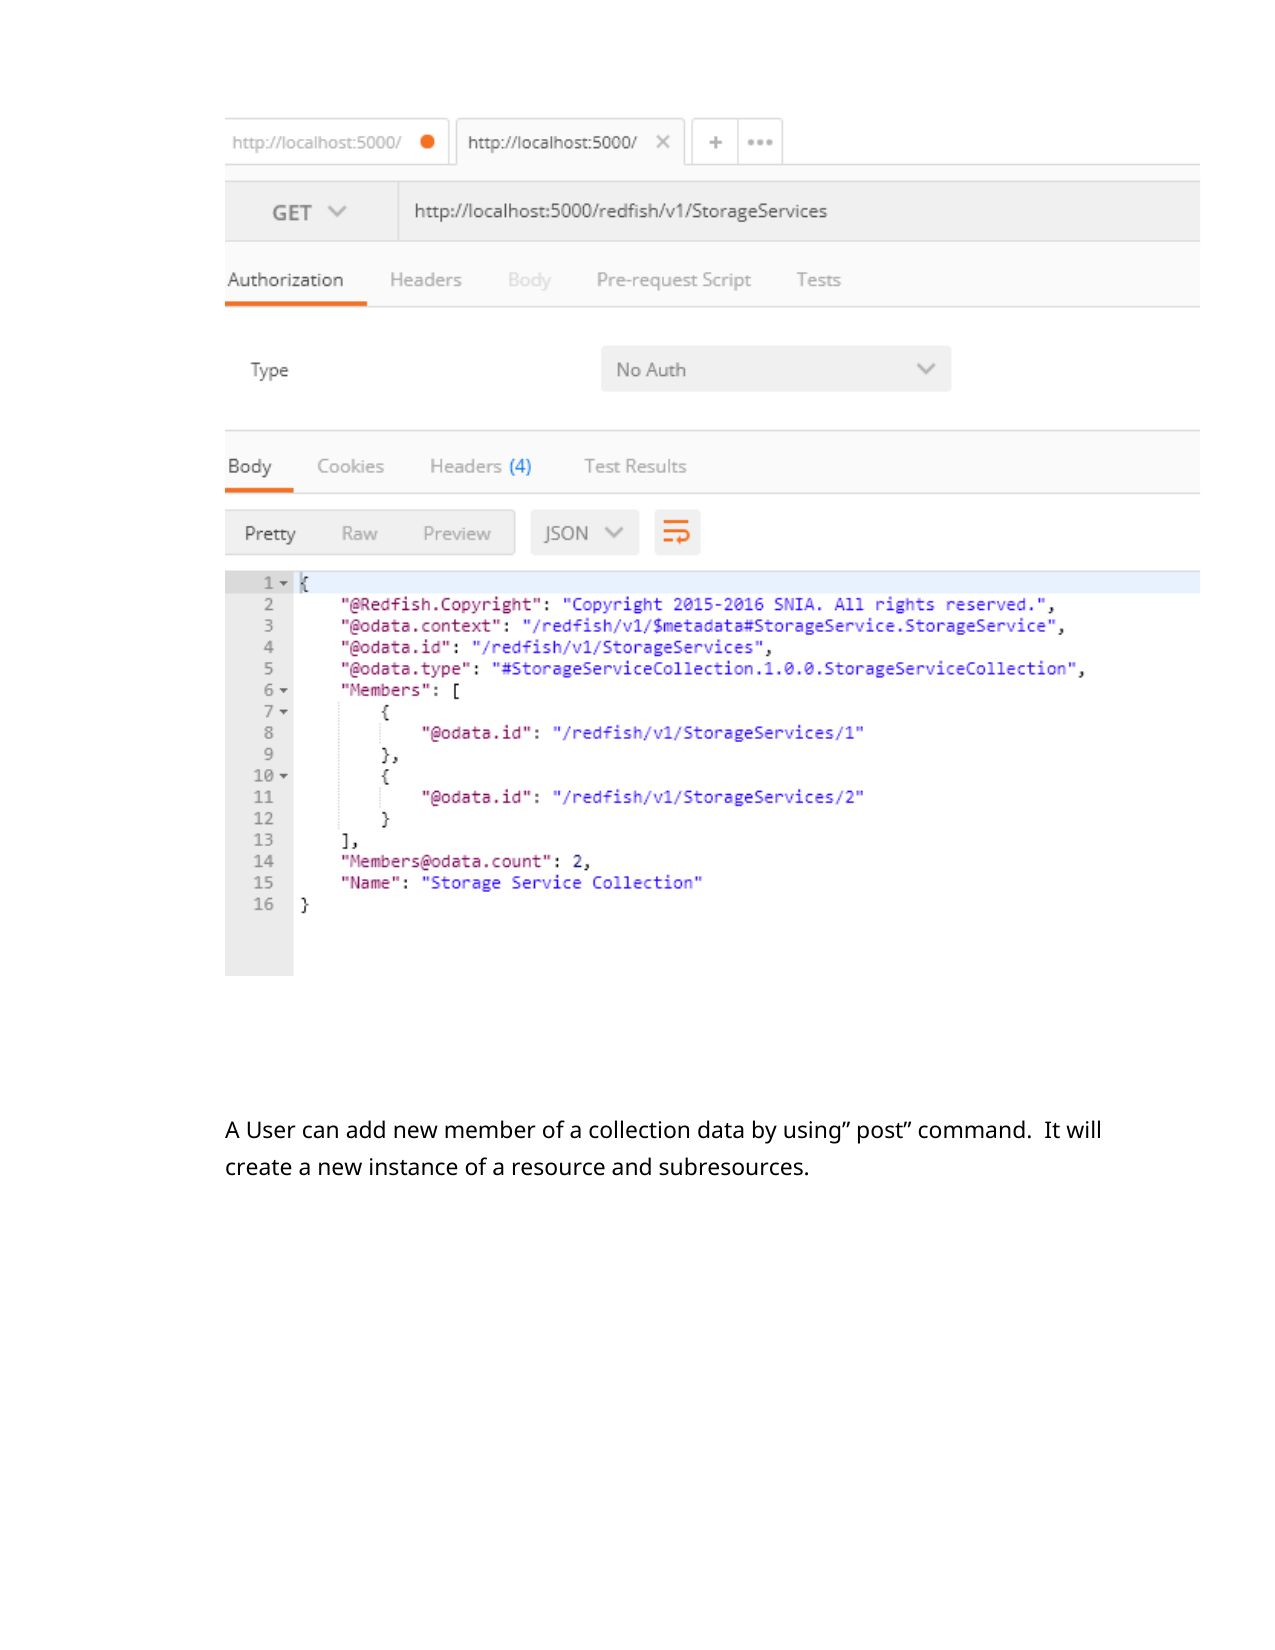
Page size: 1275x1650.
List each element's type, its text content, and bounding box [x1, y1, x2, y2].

text A User can add new member of a collection data by using” post” command. It will create a new instance of a resource and subresources. [225, 1114, 1125, 1182]
picture [225, 112, 1200, 976]
